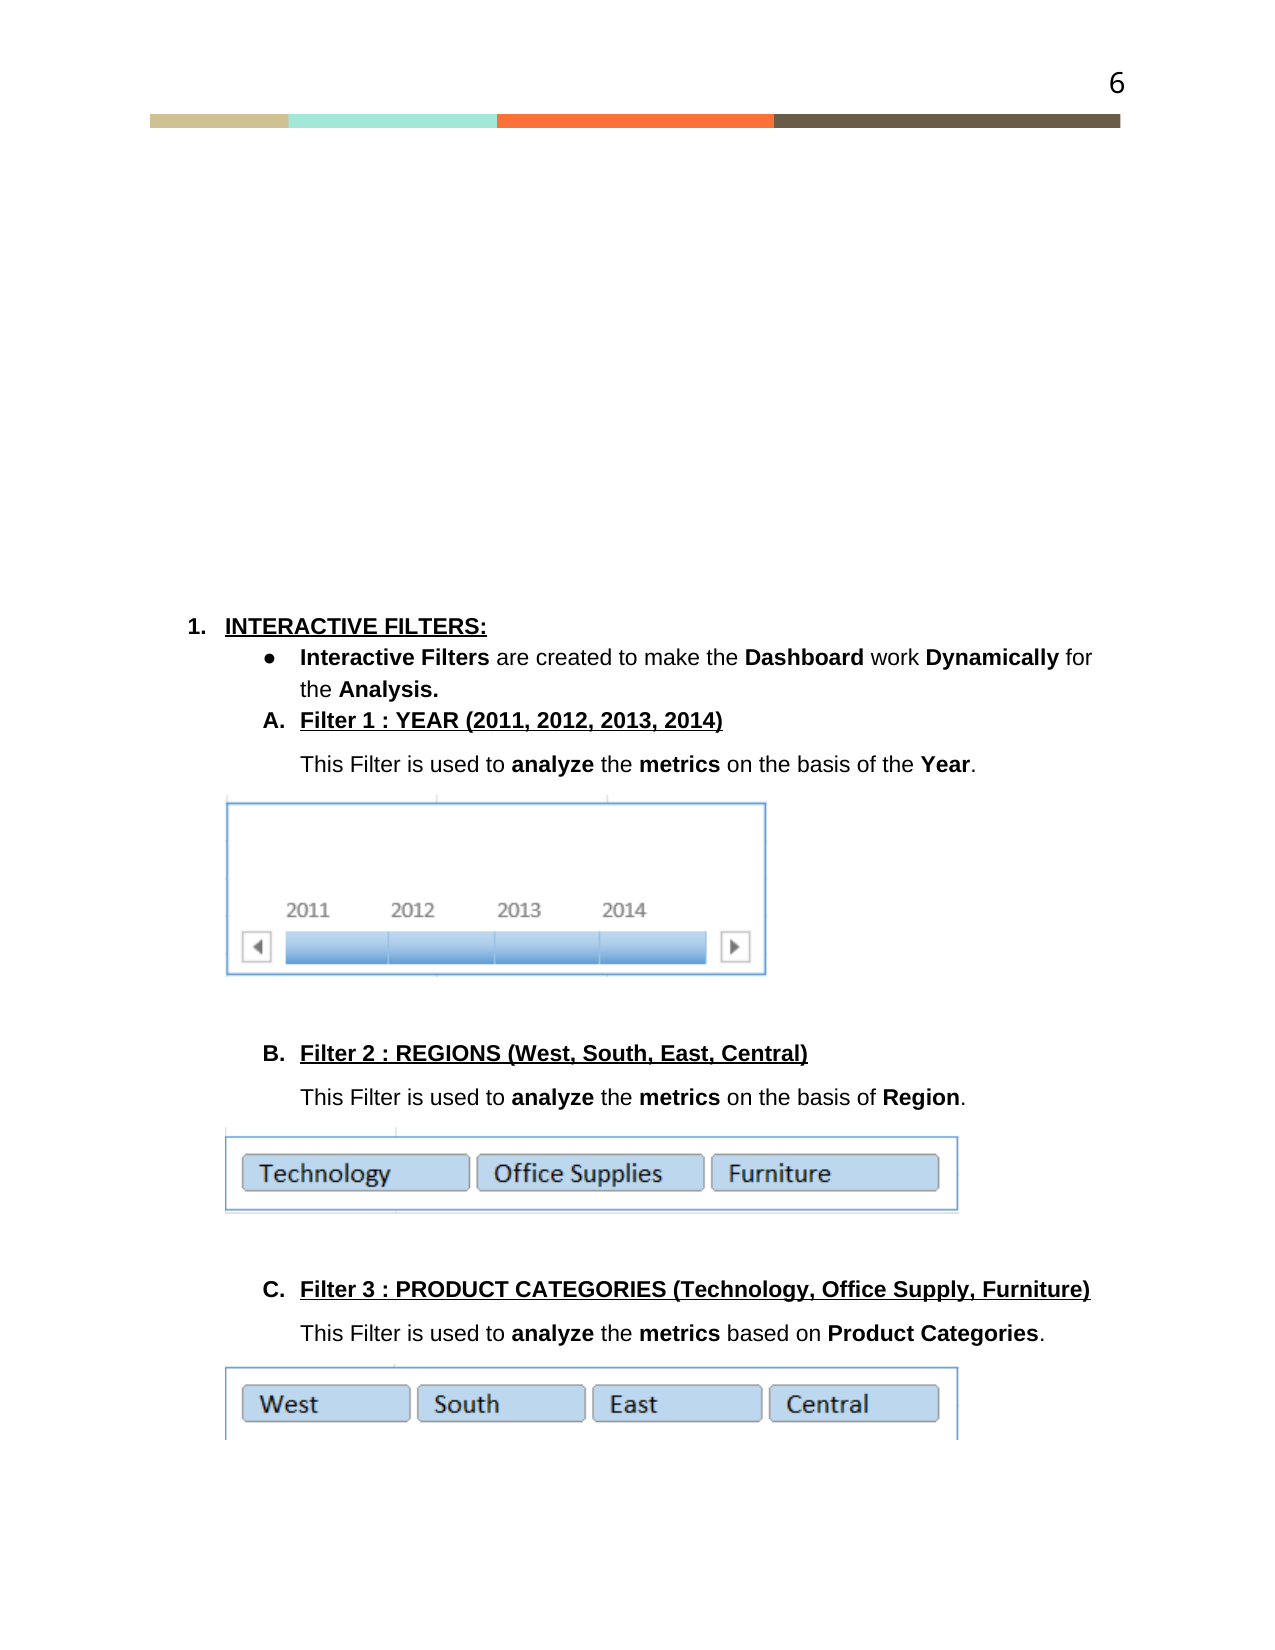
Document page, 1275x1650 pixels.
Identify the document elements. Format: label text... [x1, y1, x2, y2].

list Filter 1 : YEAR (2011, 2012, 2013, 2014) [262, 707, 1125, 734]
list Interactive Filters are created to make the Dashboard work Dynamically for the Analysis. [262, 644, 1125, 702]
list Filter 2 : REGIONS (West, South, East, Central) [262, 1039, 1125, 1066]
picture [225, 1364, 960, 1440]
list INTERACTIVE FILTERS: [187, 613, 1125, 639]
picture [225, 795, 768, 977]
text This Filter is used to analyze the metrics on the basis of Region. [300, 1083, 1125, 1110]
list Filter 3 : PRODUCT CATEGORIES (Technology, Office Supply, Furniture) [262, 1276, 1125, 1303]
picture [225, 1127, 960, 1214]
text This Filter is used to analyze the metrics on the basis of the Year. [300, 751, 1125, 778]
picture [150, 114, 1121, 128]
text This Filter is used to analyze the metrics based on Product Categories. [300, 1320, 1125, 1347]
